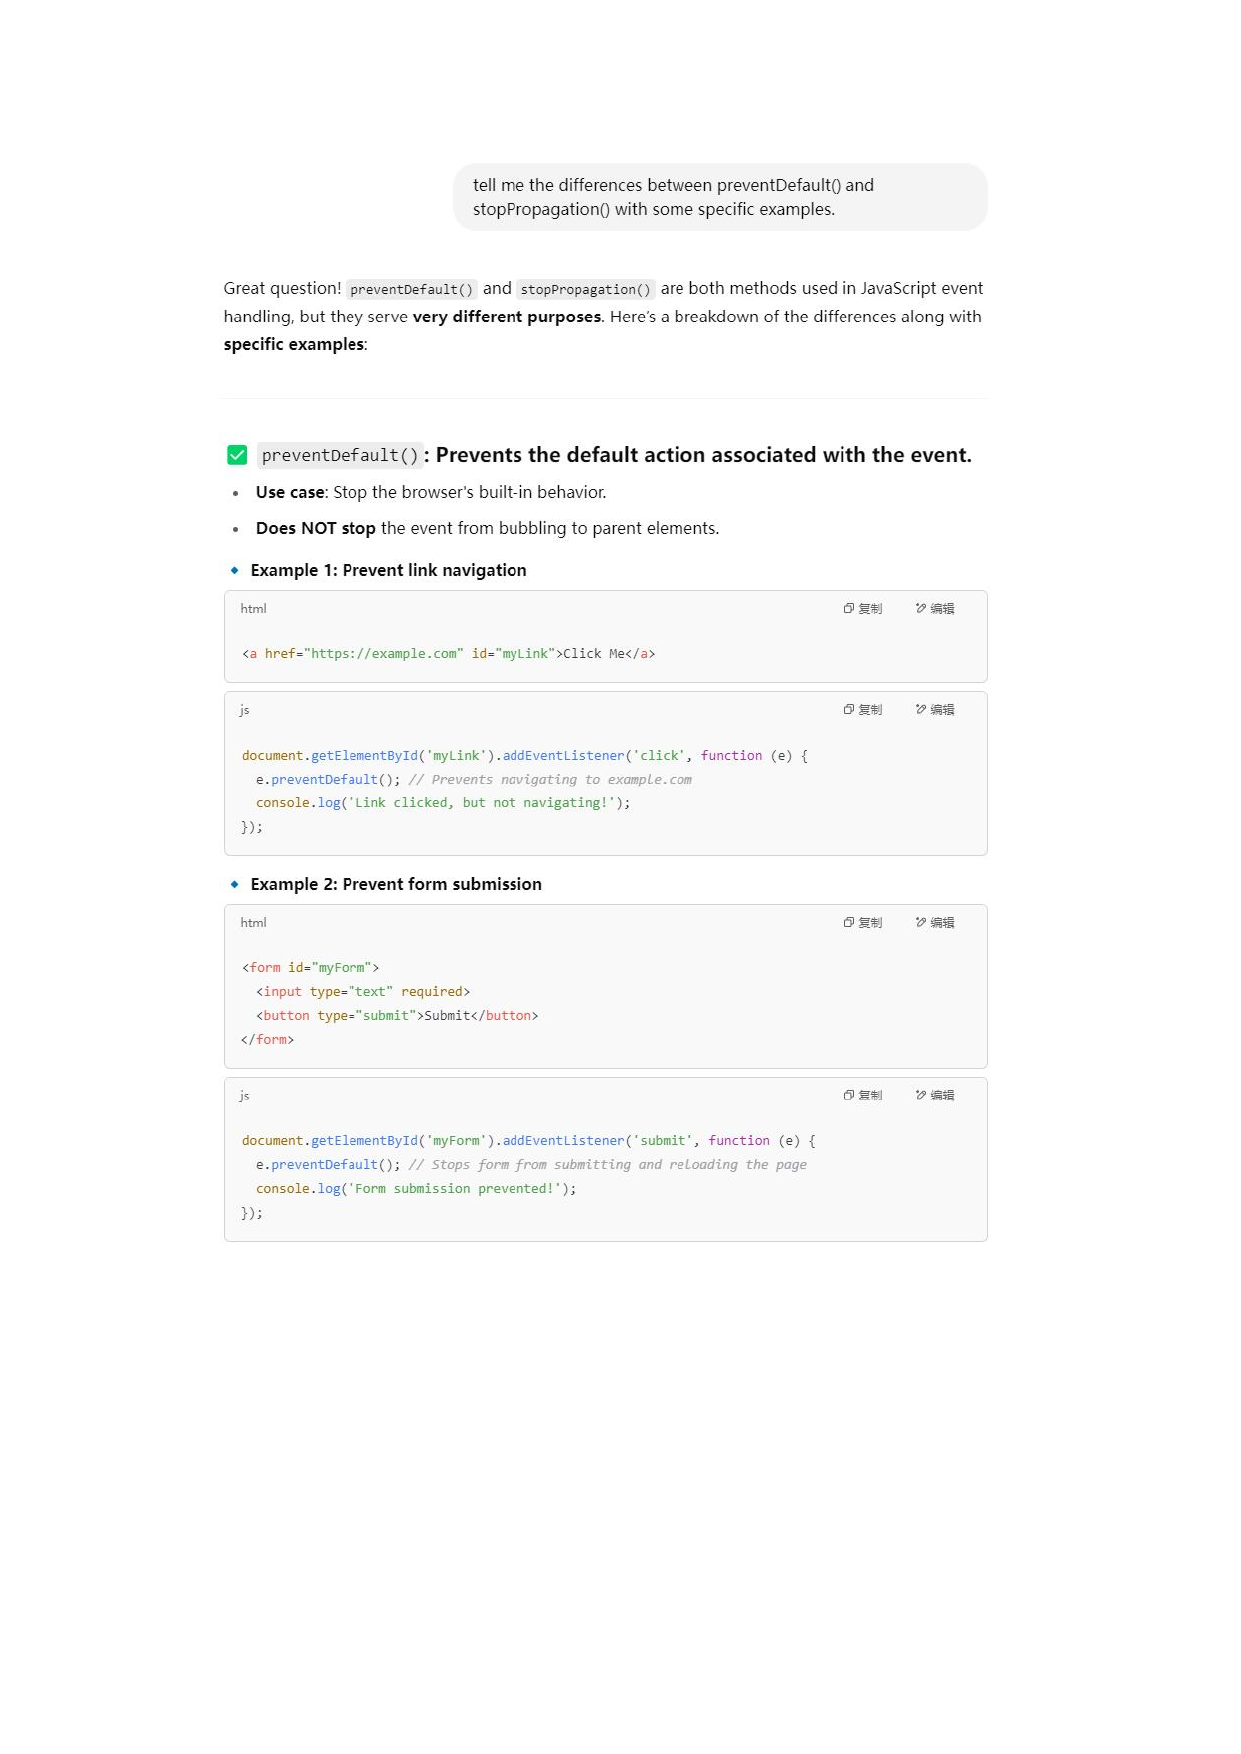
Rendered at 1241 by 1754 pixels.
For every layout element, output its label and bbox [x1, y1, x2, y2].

picture [187, 162, 1006, 1256]
